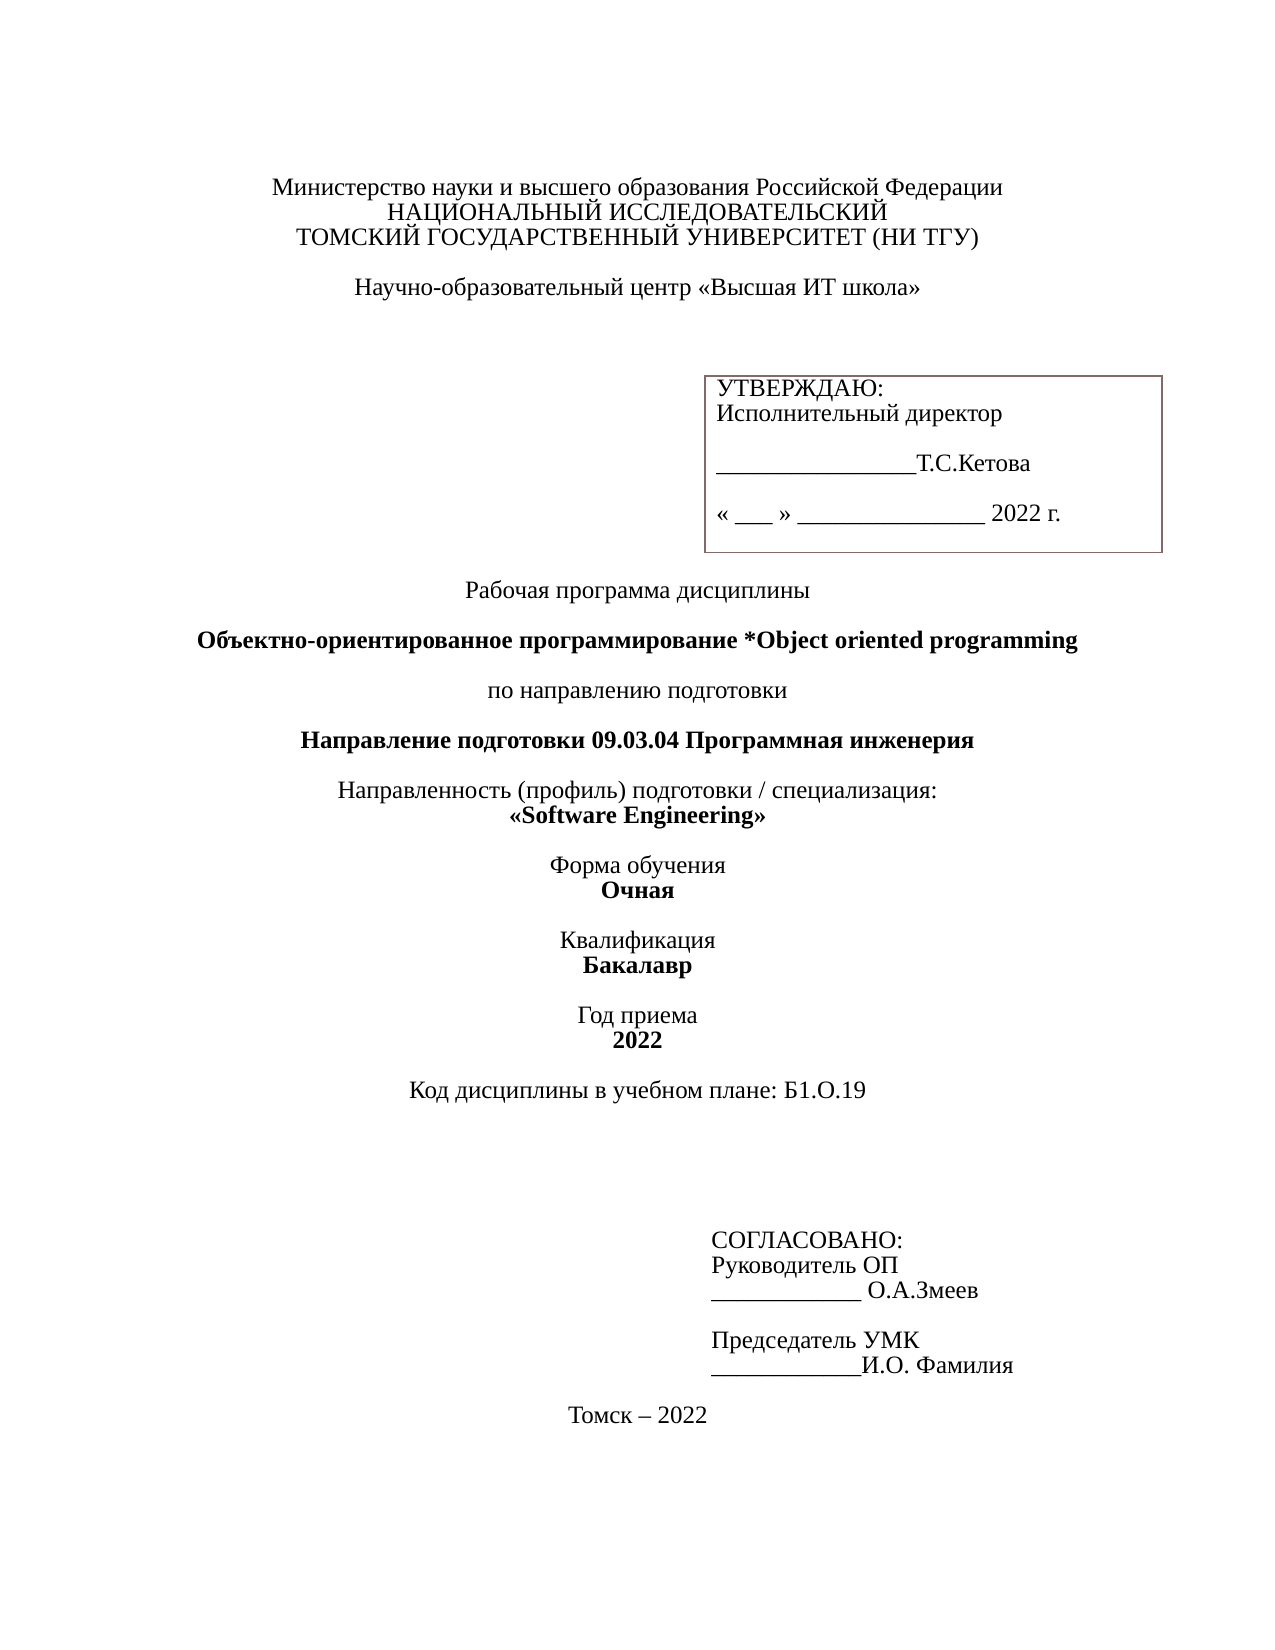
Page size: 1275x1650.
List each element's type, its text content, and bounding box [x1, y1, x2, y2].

text Направленность (профиль) подготовки / специализация: [150, 778, 1125, 803]
text 2022 [150, 1028, 1125, 1053]
text по направлению подготовки [150, 678, 1125, 703]
text Форма обучения [150, 853, 1125, 878]
text Рабочая программа дисциплины [150, 578, 1125, 603]
text Бакалавр [150, 953, 1125, 978]
text «Software Engineering» [150, 803, 1125, 828]
text Председатель УМК [711, 1328, 1125, 1353]
text Год приема [150, 1003, 1125, 1028]
text ТОМСКИЙ ГОСУДАРСТВЕННЫЙ УНИВЕРСИТЕТ (НИ ТГУ) [150, 225, 1125, 250]
text СОГЛАСОВАНО: [711, 1228, 1125, 1253]
text Квалификация [150, 928, 1125, 953]
text Направление подготовки 09.03.04 Программная инженерия [150, 728, 1125, 753]
text Код дисциплины в учебном плане: Б1.О.19 [150, 1078, 1125, 1103]
text ____________ О.А.Змеев [711, 1278, 1125, 1303]
text Объектно-ориентированное программирование *Object oriented programming [150, 628, 1125, 653]
text Очная [150, 878, 1125, 903]
text ____________И.О. Фамилия [711, 1353, 1125, 1378]
text Томск – 2022 [150, 1403, 1125, 1428]
text Научно-образовательный центр «Высшая ИТ школа» [150, 275, 1125, 300]
text Руководитель ОП [711, 1253, 1125, 1278]
table_header УТВЕРЖДАЮ: Исполнительный директор ________________Т.С.Кетова « ___ » _______________ 2022 г. [706, 377, 1161, 552]
text НАЦИОНАЛЬНЫЙ ИССЛЕДОВАТЕЛЬСКИЙ [150, 200, 1125, 225]
text Министерство науки и высшего образования Российской Федерации [150, 175, 1125, 200]
